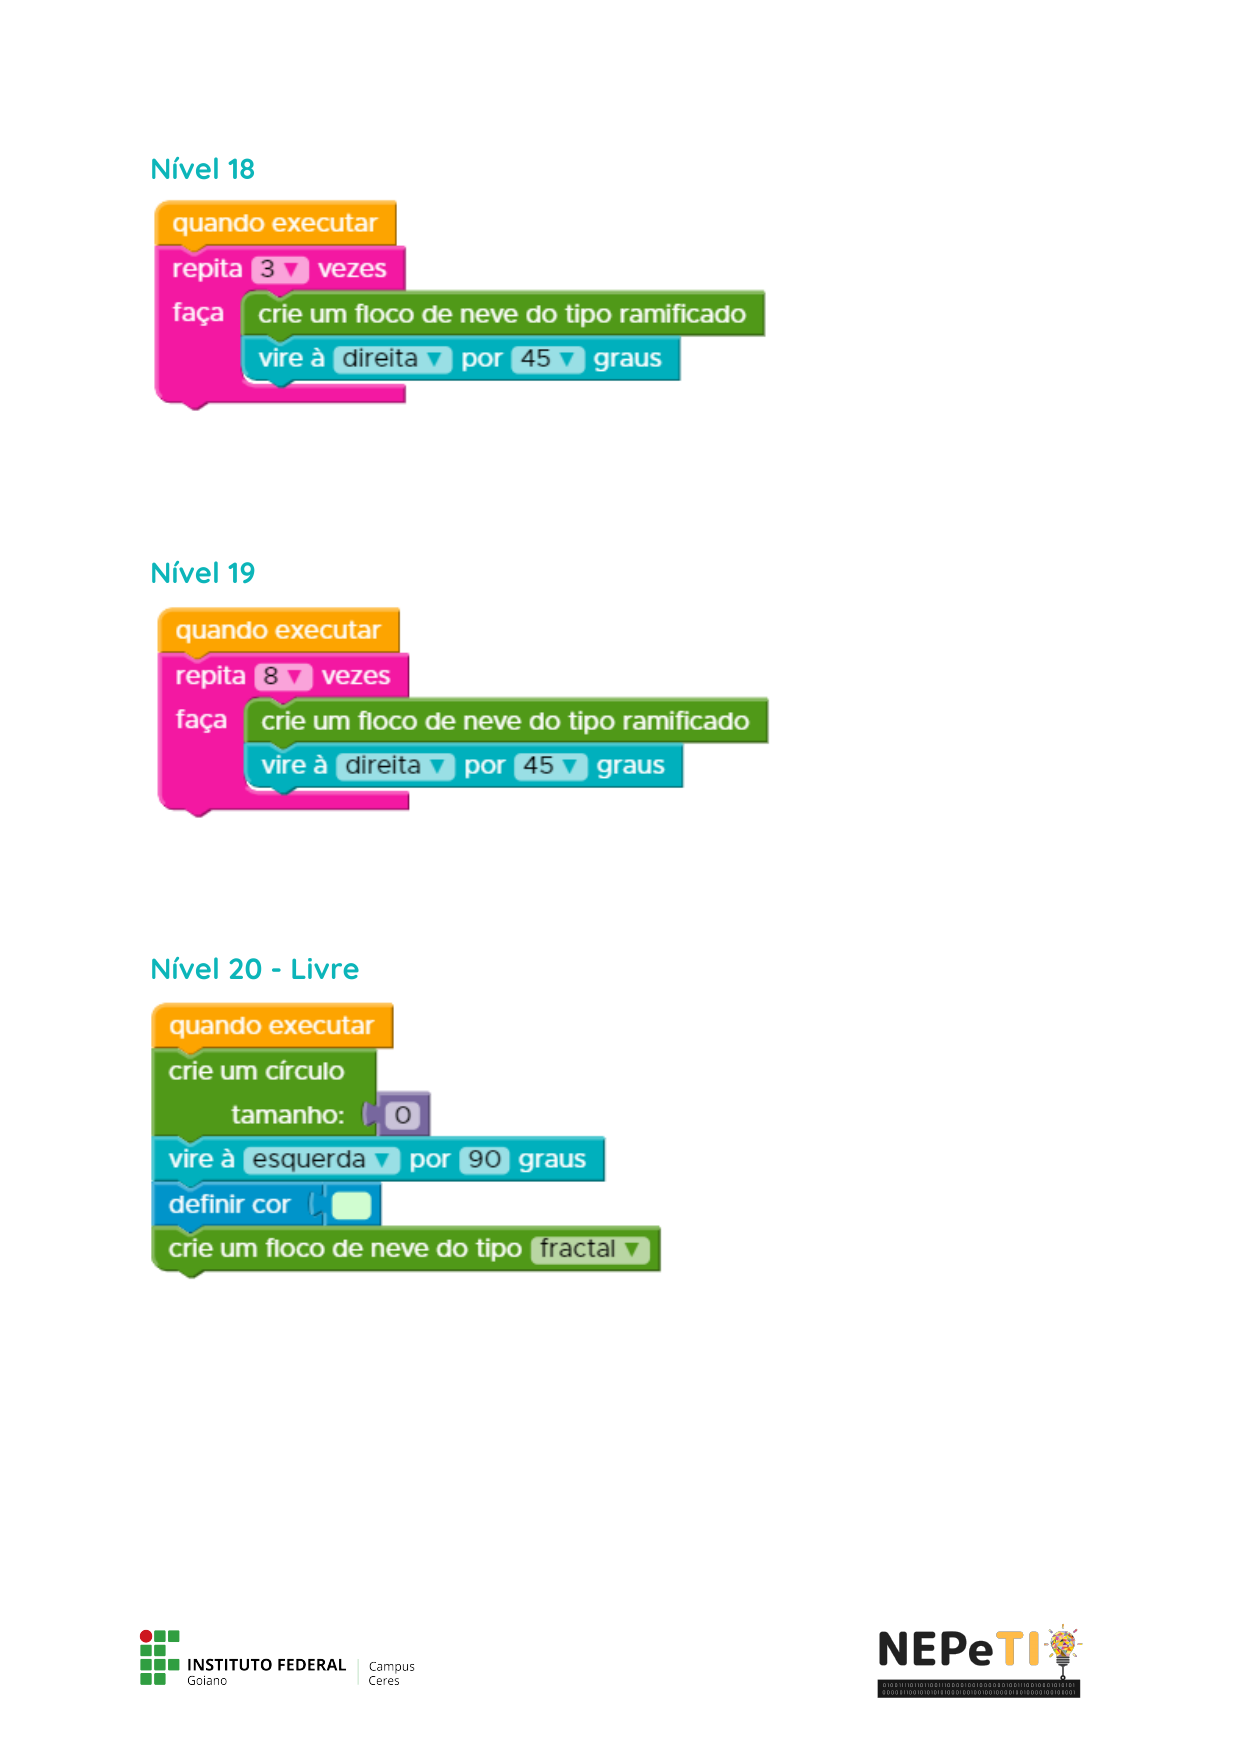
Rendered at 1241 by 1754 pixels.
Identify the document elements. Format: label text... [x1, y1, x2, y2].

picture [150, 992, 705, 1287]
picture [150, 191, 783, 425]
text Nível 20 - Livre [150, 951, 1090, 987]
picture [136, 1623, 418, 1697]
picture [150, 596, 777, 821]
picture [868, 1620, 1091, 1701]
text Nível 19 [150, 554, 1090, 591]
text Nível 18 [150, 150, 1090, 186]
